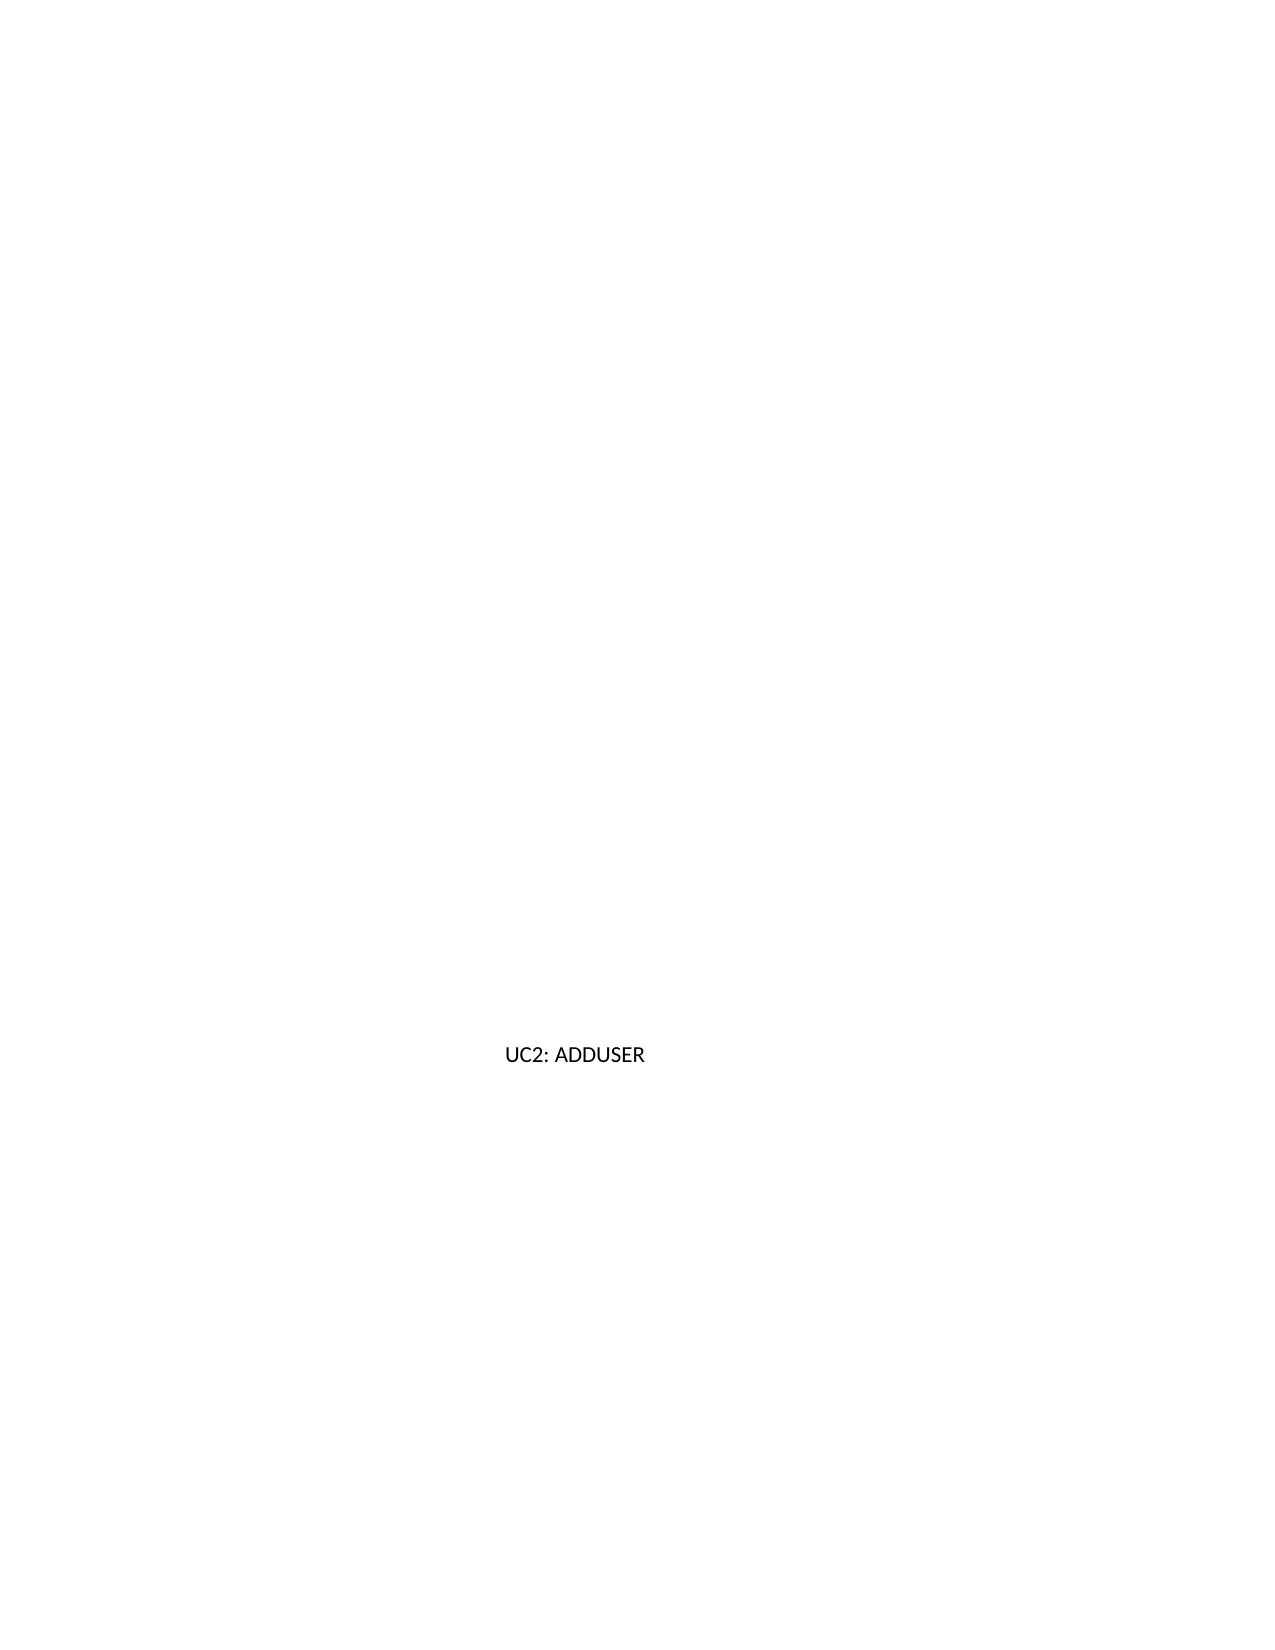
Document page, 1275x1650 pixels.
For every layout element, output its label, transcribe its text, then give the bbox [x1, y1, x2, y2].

text UC2: ADDUSER [150, 1041, 1125, 1069]
